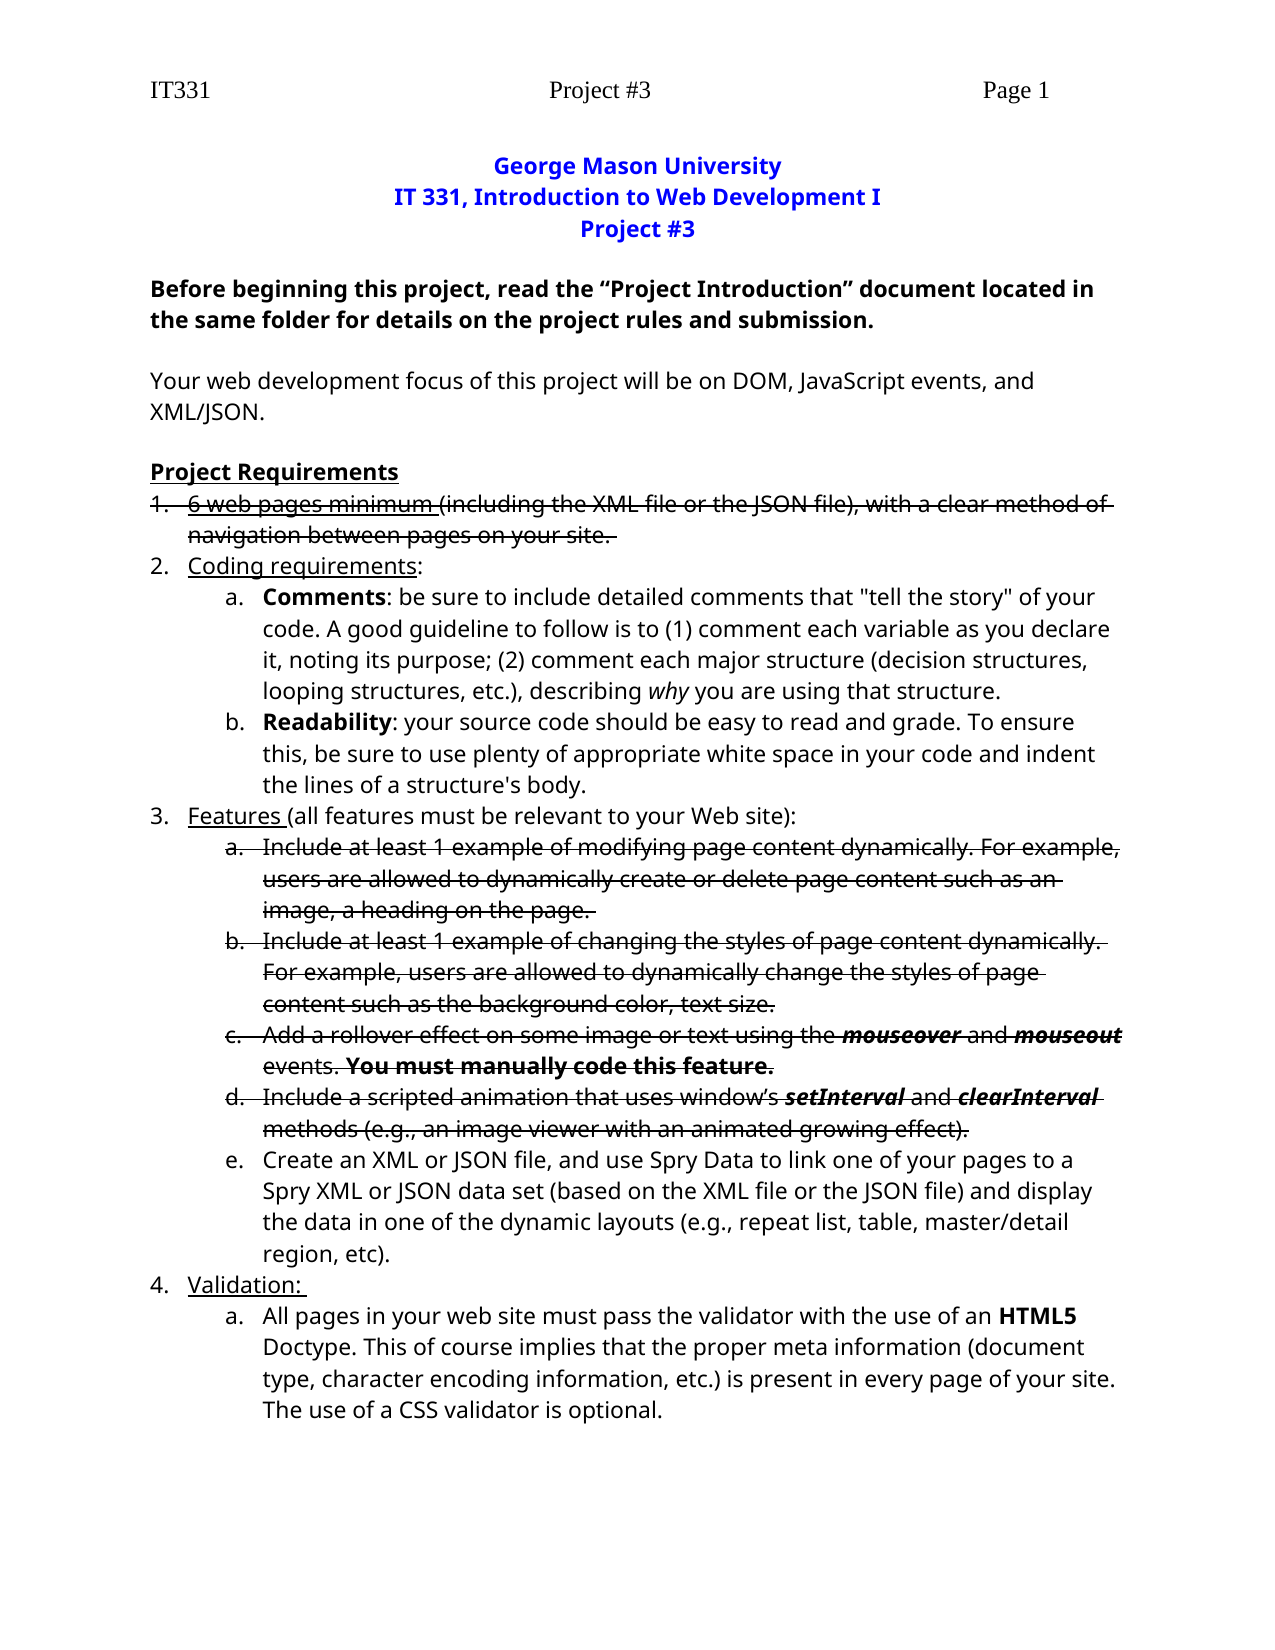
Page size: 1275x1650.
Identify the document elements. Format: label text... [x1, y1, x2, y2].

list Include at least 1 example of modifying page content dynamically. For example, users are allowed to dynamically create or delete page content such as an image, a heading on the page. [225, 831, 1125, 925]
list 6 web pages minimum (including the XML file or the JSON file), with a clear method of navigation between pages on your site. [150, 487, 1125, 550]
list Validation: [150, 1269, 1125, 1300]
text IT 331, Introduction to Web Development I [150, 181, 1125, 212]
text Project Requirements [150, 456, 1125, 487]
list Create an XML or JSON file, and use Spry Data to link one of your pages to a Spry XML or JSON data set (based on the XML file or the JSON file) and display the data in one of the dynamic layouts (e.g., repeat list, table, master/detail region, etc). [225, 1144, 1125, 1269]
text Before beginning this project, read the “Project Introduction” document located in the same folder for details on the project rules and submission. [150, 273, 1125, 335]
list Include a scripted animation that uses window’s setInterval and clearInterval methods (e.g., an image viewer with an animated growing effect). [225, 1081, 1125, 1144]
list Readability: your source code should be easy to read and grade. To ensure this, be sure to use plenty of appropriate white space in your code and indent the lines of a structure's body. [225, 706, 1125, 800]
text George Mason University [150, 150, 1125, 181]
list Features (all features must be relevant to your Web site): [150, 800, 1125, 831]
text Project #3 [150, 212, 1125, 244]
list Coding requirements: [150, 550, 1125, 581]
list All pages in your web site must pass the validator with the use of an HTML5 Doctype. This of course implies that the proper meta information (document type, character encoding information, etc.) is present in every page of your site. The use of a CSS validator is optional. [225, 1300, 1125, 1425]
text Your web development focus of this project will be on DOM, JavaScript events, and XML/JSON. [150, 364, 1125, 427]
list Add a rollover effect on some image or text using the mouseover and mouseout events. You must manually code this feature. [225, 1019, 1125, 1081]
list Comments: be sure to include detailed comments that "tell the story" of your code. A good guideline to follow is to (1) comment each variable as you declare it, noting its purpose; (2) comment each major structure (decision structures, looping structures, etc.), describing why you are using that structure. [225, 581, 1125, 706]
list Include at least 1 example of changing the styles of page content dynamically. For example, users are allowed to dynamically change the styles of page content such as the background color, text size. [225, 925, 1125, 1019]
